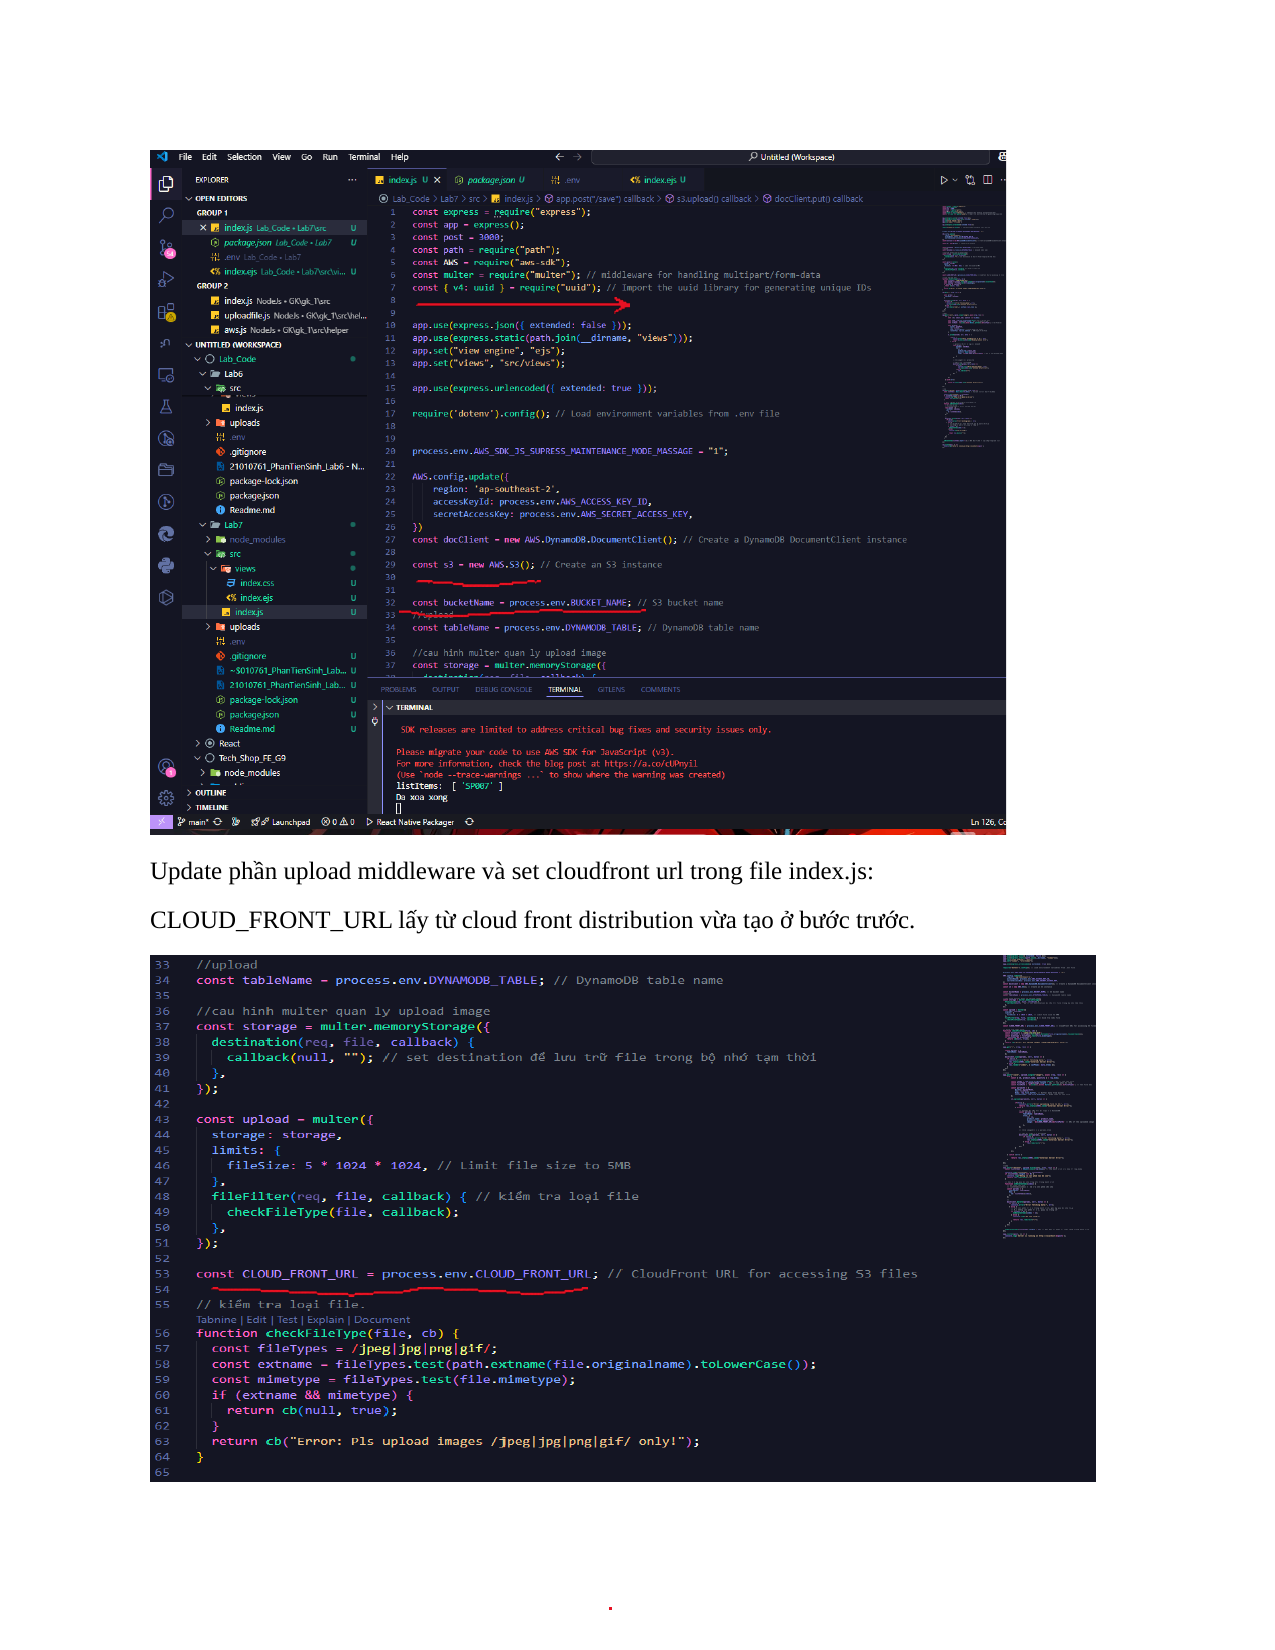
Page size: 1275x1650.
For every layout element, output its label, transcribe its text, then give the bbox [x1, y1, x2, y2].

text Update phần upload middleware và set cloudfront url trong file index.js: [150, 856, 1125, 884]
picture [150, 150, 1007, 835]
picture [150, 955, 1096, 1482]
text CLOUD_FRONT_URL lấy từ cloud front distribution vừa tạo ở bước trước. [150, 905, 1125, 934]
